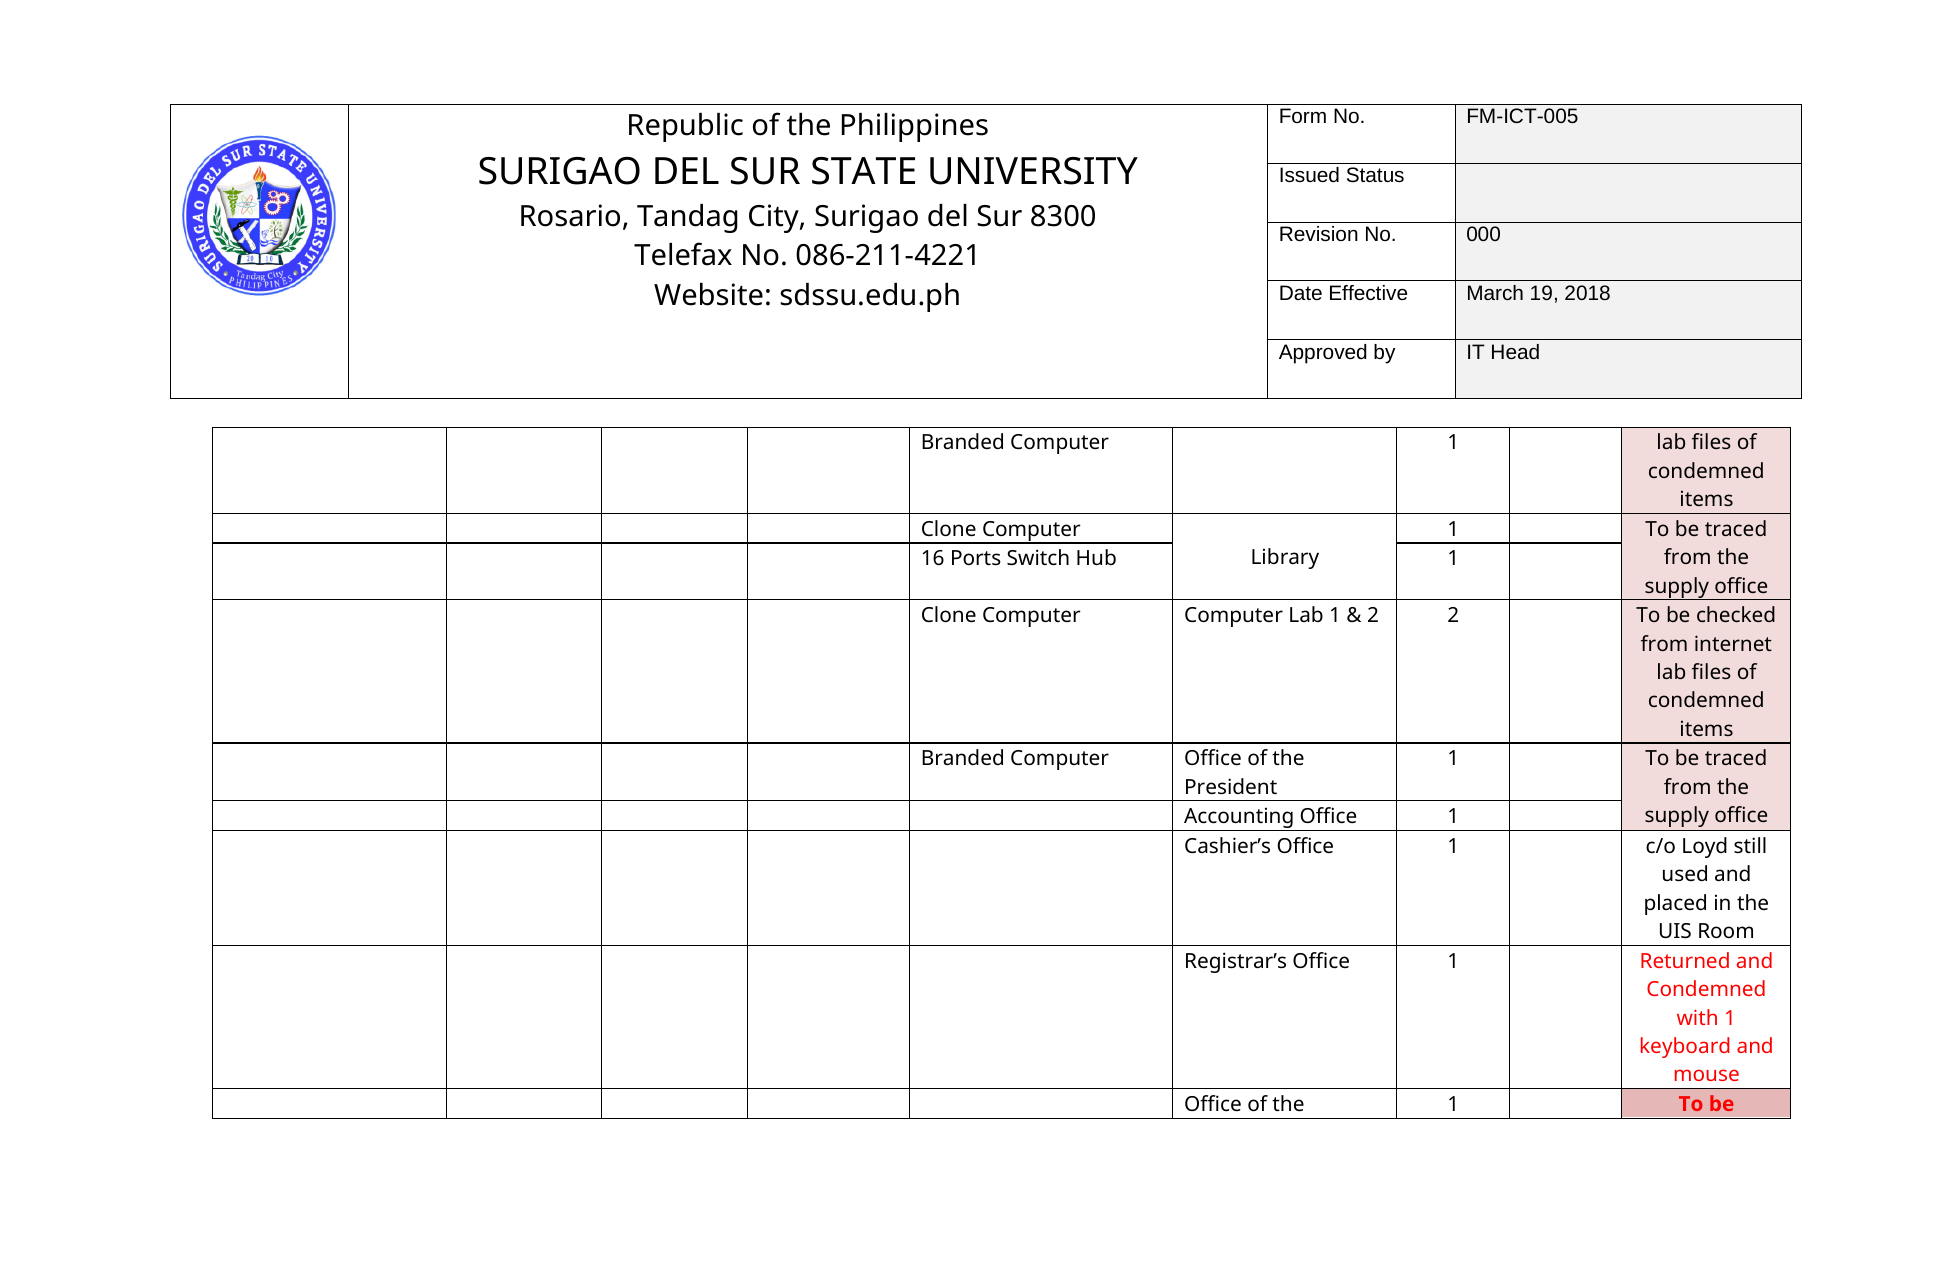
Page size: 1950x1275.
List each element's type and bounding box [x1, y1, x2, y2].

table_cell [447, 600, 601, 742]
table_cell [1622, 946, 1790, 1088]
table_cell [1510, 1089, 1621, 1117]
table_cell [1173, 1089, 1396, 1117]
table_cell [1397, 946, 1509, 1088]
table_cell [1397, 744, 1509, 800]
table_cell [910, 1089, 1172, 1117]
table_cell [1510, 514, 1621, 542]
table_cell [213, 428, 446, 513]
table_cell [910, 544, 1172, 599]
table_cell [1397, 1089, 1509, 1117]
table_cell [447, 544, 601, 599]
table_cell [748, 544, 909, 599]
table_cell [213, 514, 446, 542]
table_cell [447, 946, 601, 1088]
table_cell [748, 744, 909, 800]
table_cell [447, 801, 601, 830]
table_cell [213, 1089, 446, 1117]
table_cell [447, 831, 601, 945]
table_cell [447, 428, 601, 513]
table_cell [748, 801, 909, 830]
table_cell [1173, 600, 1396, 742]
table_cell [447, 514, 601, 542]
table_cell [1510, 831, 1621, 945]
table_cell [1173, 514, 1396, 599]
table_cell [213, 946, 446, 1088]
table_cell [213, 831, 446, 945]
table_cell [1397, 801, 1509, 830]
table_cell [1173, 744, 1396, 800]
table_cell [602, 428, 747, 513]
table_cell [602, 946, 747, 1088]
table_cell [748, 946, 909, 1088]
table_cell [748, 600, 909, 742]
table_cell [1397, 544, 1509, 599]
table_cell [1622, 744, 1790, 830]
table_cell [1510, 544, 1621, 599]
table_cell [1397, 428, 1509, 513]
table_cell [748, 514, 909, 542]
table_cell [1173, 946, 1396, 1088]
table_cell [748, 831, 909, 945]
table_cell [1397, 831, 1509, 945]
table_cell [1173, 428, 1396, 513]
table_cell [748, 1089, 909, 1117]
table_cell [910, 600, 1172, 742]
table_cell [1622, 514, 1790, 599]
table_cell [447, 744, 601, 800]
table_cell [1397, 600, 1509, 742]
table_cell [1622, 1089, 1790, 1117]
picture [175, 132, 341, 300]
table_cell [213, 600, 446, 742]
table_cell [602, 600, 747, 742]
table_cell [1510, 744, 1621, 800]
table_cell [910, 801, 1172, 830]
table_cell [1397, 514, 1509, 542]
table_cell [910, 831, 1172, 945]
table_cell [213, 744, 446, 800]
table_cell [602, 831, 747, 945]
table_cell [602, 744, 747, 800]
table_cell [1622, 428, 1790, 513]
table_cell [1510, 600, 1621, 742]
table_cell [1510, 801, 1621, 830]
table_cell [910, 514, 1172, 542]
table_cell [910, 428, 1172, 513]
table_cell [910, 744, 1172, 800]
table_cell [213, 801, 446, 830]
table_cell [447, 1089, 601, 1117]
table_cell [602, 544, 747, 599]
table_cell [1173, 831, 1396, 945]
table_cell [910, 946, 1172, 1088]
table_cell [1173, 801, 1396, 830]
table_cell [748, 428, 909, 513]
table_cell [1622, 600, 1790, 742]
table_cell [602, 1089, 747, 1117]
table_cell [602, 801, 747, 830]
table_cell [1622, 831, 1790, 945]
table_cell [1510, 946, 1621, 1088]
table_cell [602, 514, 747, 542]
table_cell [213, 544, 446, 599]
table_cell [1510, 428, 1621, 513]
